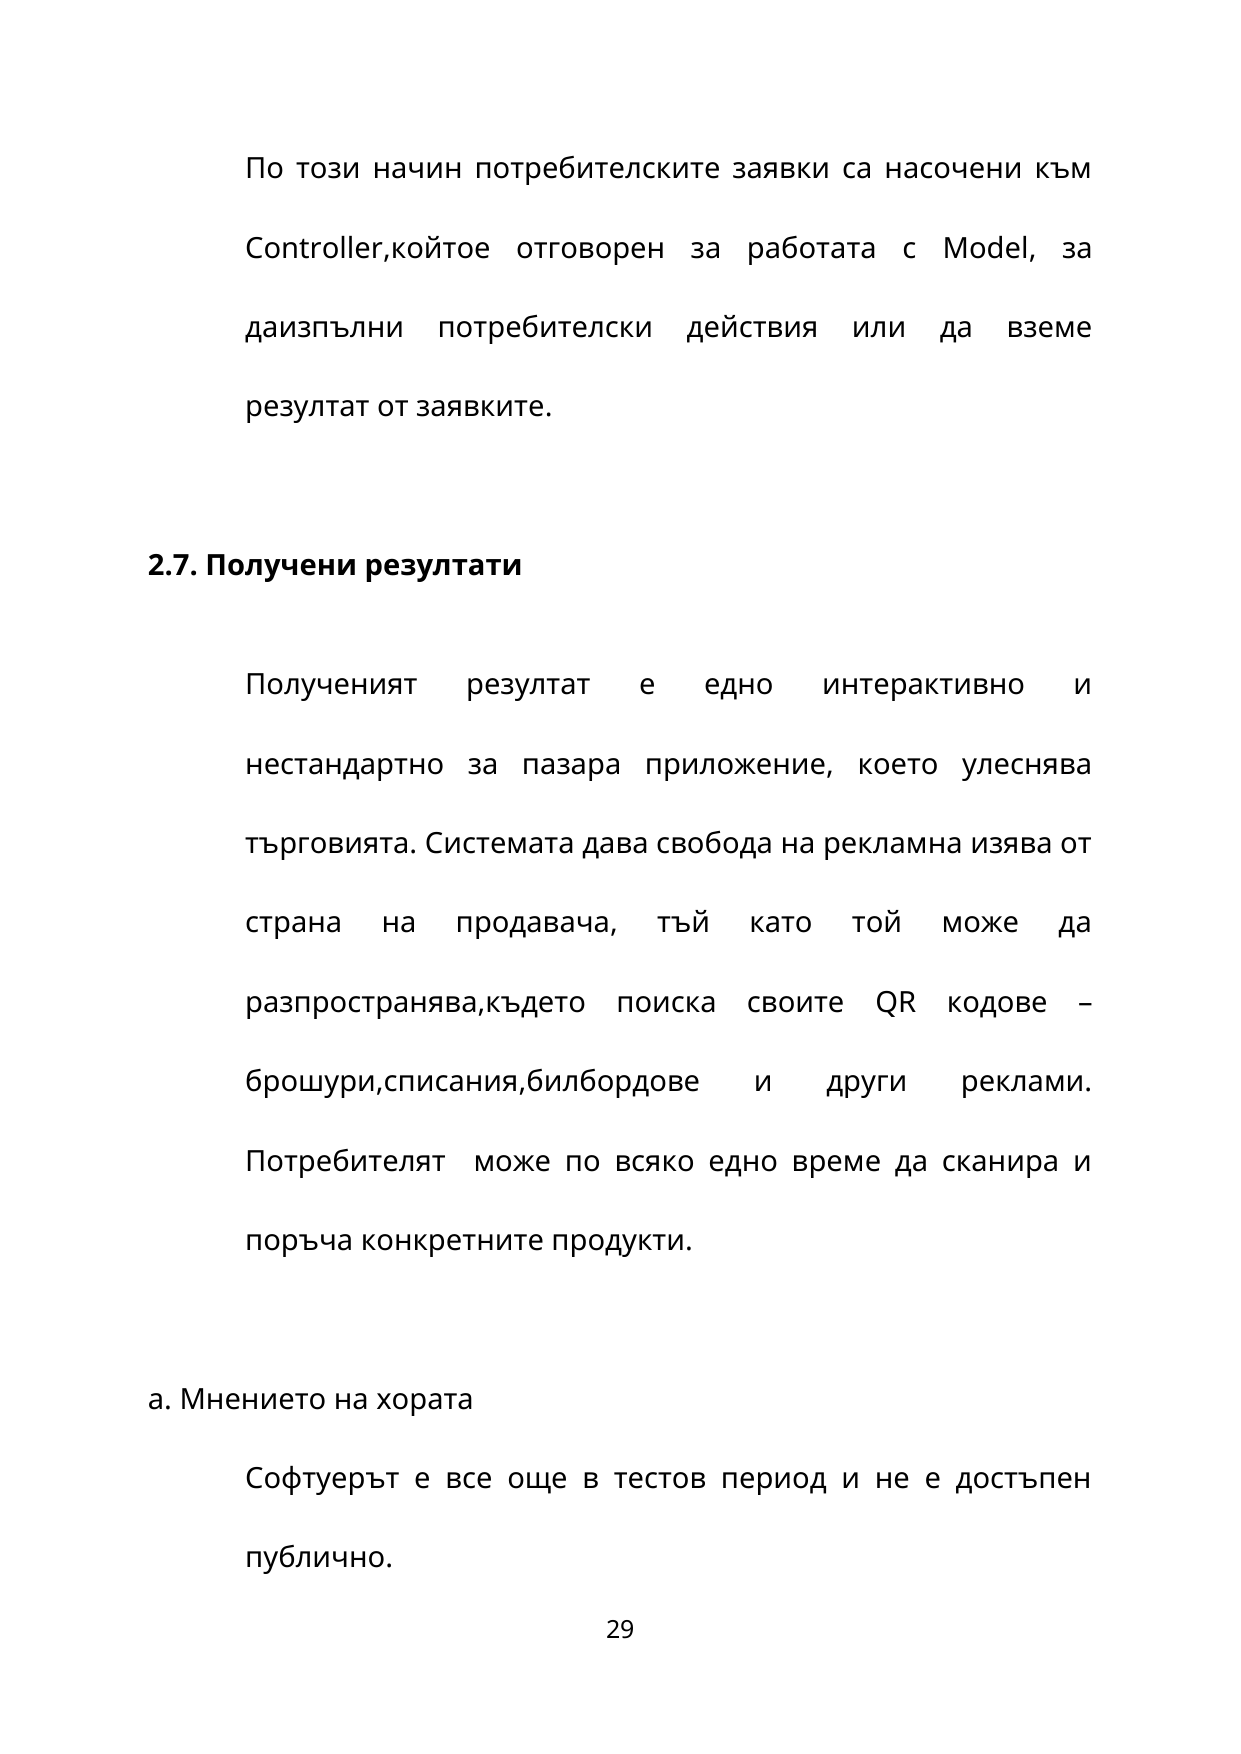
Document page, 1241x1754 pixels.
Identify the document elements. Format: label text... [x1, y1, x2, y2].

list Полученият резултат е едно интерактивно и нестандартно за пазара приложение, което улеснява търговията. Системата дава свобода на рекламна изява от страна на продавача, тъй като той може да разпространява,където поиска своите QR кодове – брошури,списания,билбордове и други реклами. Потребителят може по всяко едно време да сканира и поръча конкретните продукти. [245, 663, 1093, 1259]
list Софтуерът е все още в тестов период и не е достъпен публично. [245, 1457, 1093, 1576]
text a. Мнението на хората [148, 1378, 1093, 1418]
subtitle 2.7. Получени резултати [148, 544, 1093, 584]
